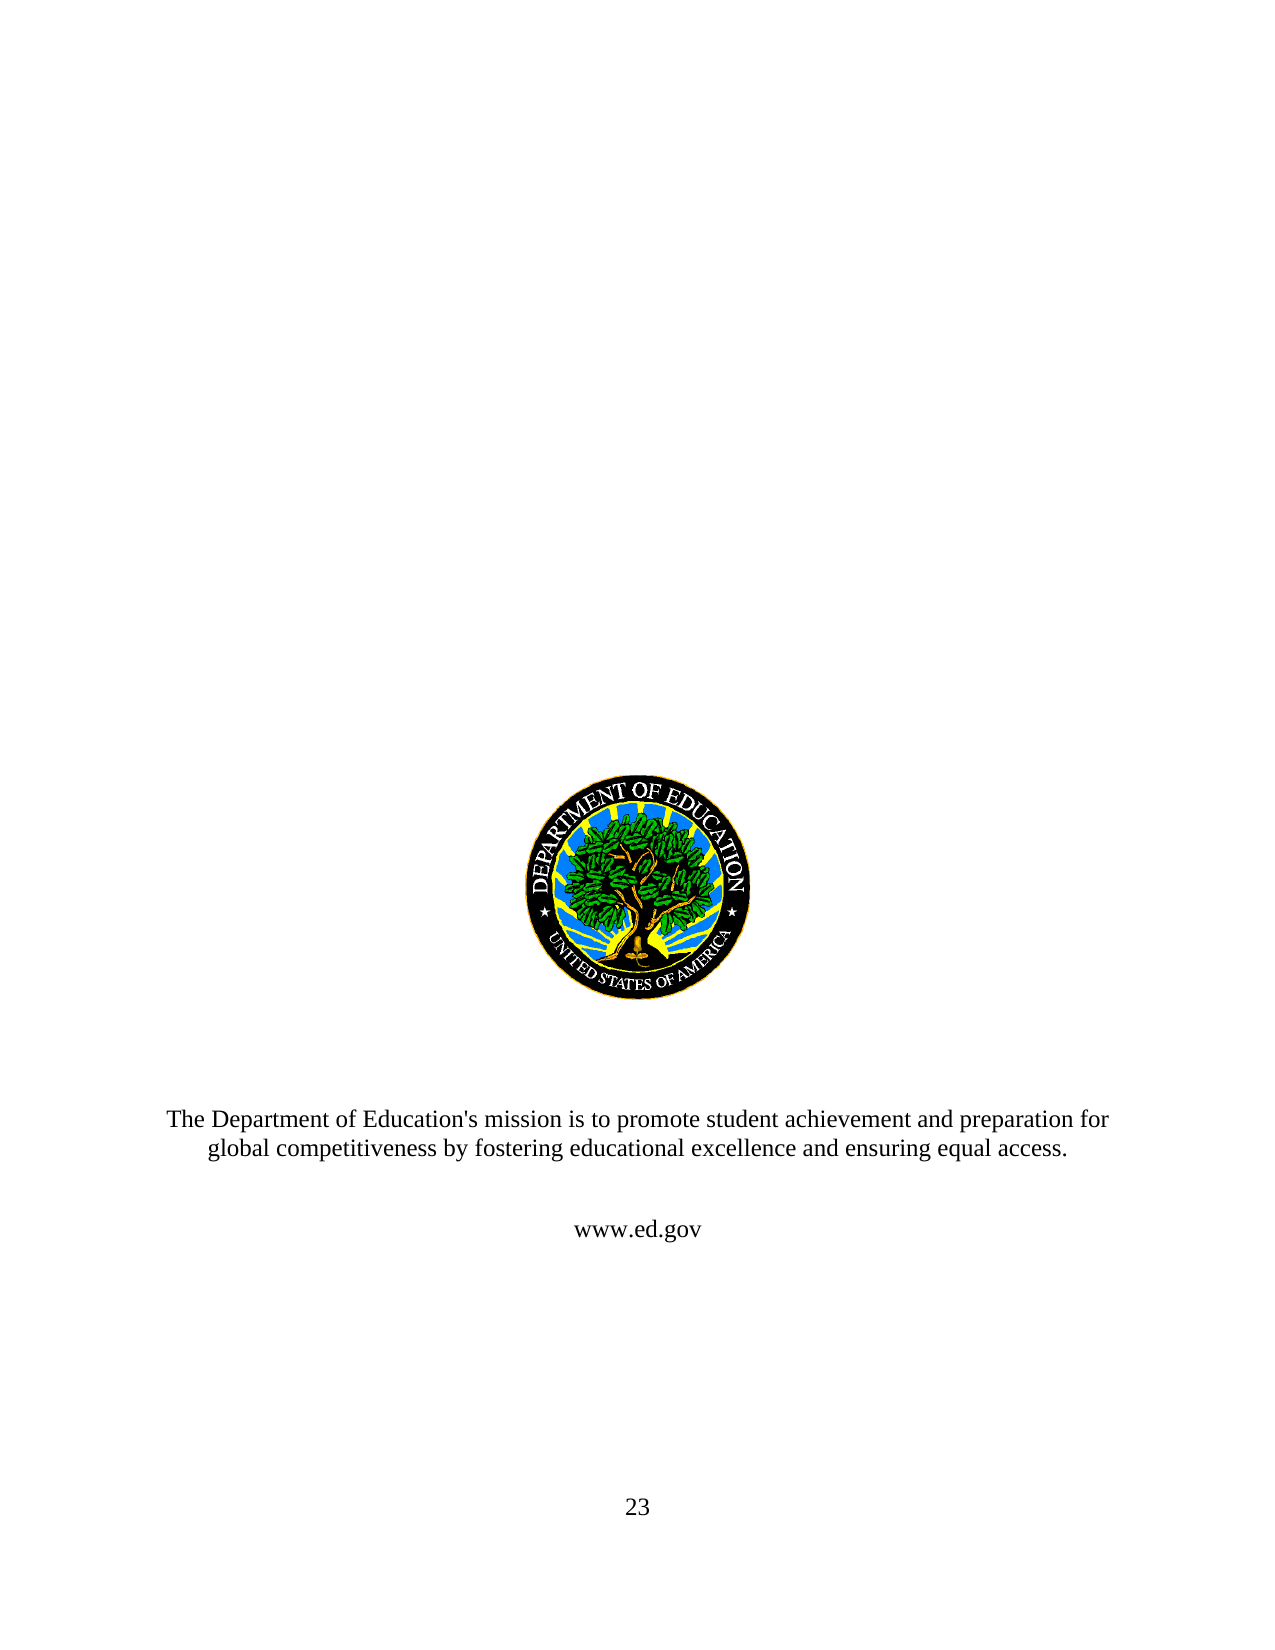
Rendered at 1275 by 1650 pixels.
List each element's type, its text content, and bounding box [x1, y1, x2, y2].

picture [525, 775, 750, 1000]
text The Department of Education's mission is to promote student achievement and preparation for global competitiveness by fostering educational excellence and ensuring equal access. [150, 1104, 1125, 1162]
text www.ed.gov [150, 1214, 1125, 1242]
